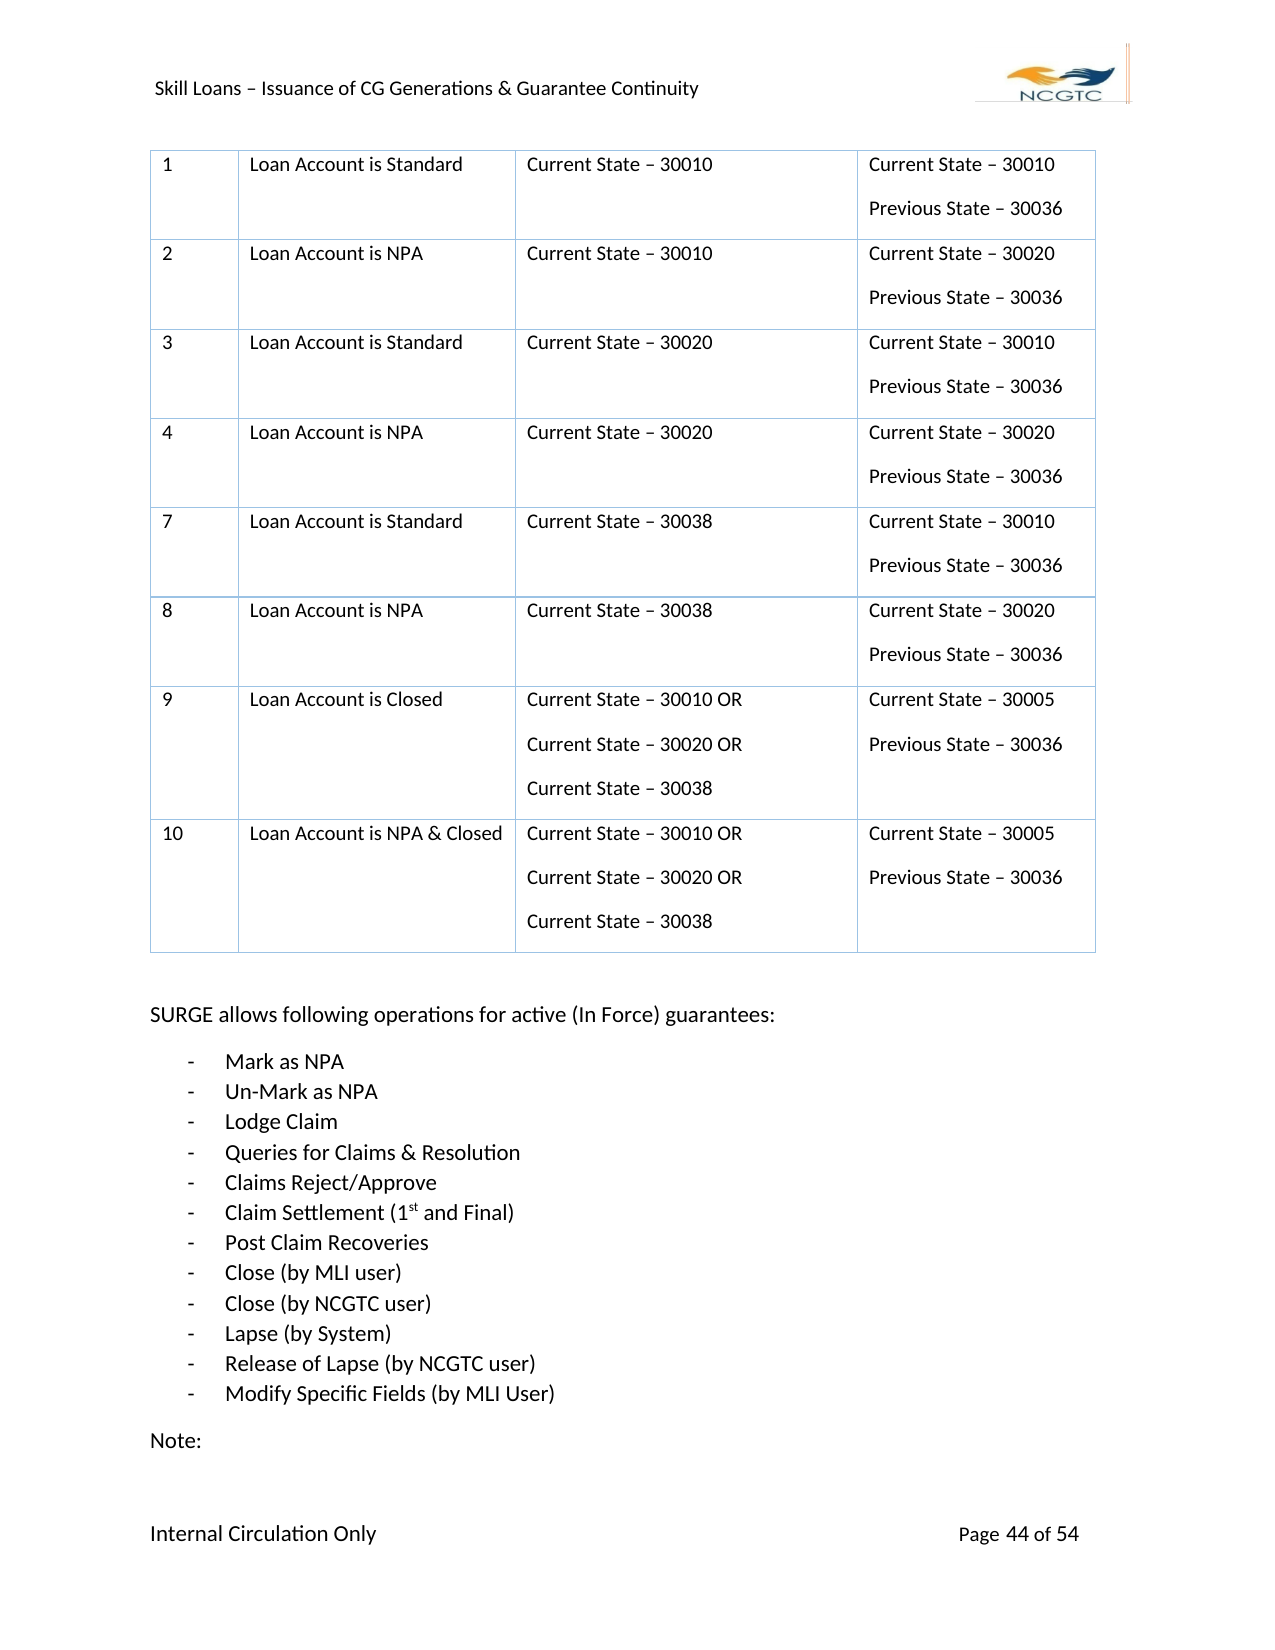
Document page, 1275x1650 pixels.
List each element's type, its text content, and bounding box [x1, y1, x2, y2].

list Close (by MLI user) [187, 1258, 1125, 1287]
table_cell Current State – 30010 Previous State – 30036 [858, 508, 1095, 596]
table_cell Current State – 30020 Previous State – 30036 [858, 598, 1095, 686]
table_cell 3 [151, 330, 238, 418]
table_cell Current State – 30005 Previous State – 30036 [858, 687, 1095, 819]
table_cell Current State – 30010 Previous State – 30036 [858, 151, 1095, 239]
table_cell Current State – 30010 [516, 151, 857, 239]
table_cell Loan Account is NPA [239, 240, 515, 328]
text SURGE allows following operations for active (In Force) guarantees: [150, 1000, 1125, 1028]
table_cell 10 [151, 820, 238, 952]
table_cell Loan Account is NPA [239, 419, 515, 507]
table_cell Loan Account is Closed [239, 687, 515, 819]
list Un-Mark as NPA [187, 1077, 1125, 1105]
table_cell Current State – 30010 OR Current State – 30020 OR Current State – 30038 [516, 820, 857, 952]
list Modify Specific Fields (by MLI User) [187, 1379, 1125, 1407]
table_cell 2 [151, 240, 238, 328]
list Queries for Claims & Resolution [187, 1138, 1125, 1166]
list Lodge Claim [187, 1107, 1125, 1136]
table_cell Loan Account is Standard [239, 330, 515, 418]
table_cell Loan Account is NPA & Closed [239, 820, 515, 952]
table_cell 4 [151, 419, 238, 507]
list Release of Lapse (by NCGTC user) [187, 1349, 1125, 1377]
picture [975, 43, 1133, 104]
list Claims Reject/Approve [187, 1168, 1125, 1196]
list Lapse (by System) [187, 1319, 1125, 1347]
table_cell Current State – 30020 Previous State – 30036 [858, 240, 1095, 328]
list Claim Settlement (1st and Final) [187, 1198, 1125, 1226]
table_cell 8 [151, 598, 238, 686]
table_cell Loan Account is NPA [239, 598, 515, 686]
table_cell 9 [151, 687, 238, 819]
table_cell Current State – 30020 Previous State – 30036 [858, 419, 1095, 507]
table_cell Current State – 30010 Previous State – 30036 [858, 330, 1095, 418]
table_cell Loan Account is Standard [239, 508, 515, 596]
table_cell Loan Account is Standard [239, 151, 515, 239]
table_cell 1 [151, 151, 238, 239]
list Post Claim Recoveries [187, 1228, 1125, 1256]
table_cell Current State – 30005 Previous State – 30036 [858, 820, 1095, 952]
table_cell Current State – 30010 OR Current State – 30020 OR Current State – 30038 [516, 687, 857, 819]
table_cell Current State – 30020 [516, 419, 857, 507]
list Close (by NCGTC user) [187, 1289, 1125, 1317]
text Note: [150, 1426, 1125, 1454]
table_cell Current State – 30038 [516, 598, 857, 686]
table_cell Current State – 30038 [516, 508, 857, 596]
table_cell Current State – 30010 [516, 240, 857, 328]
list Mark as NPA [187, 1047, 1125, 1075]
table_cell 7 [151, 508, 238, 596]
table_cell Current State – 30020 [516, 330, 857, 418]
